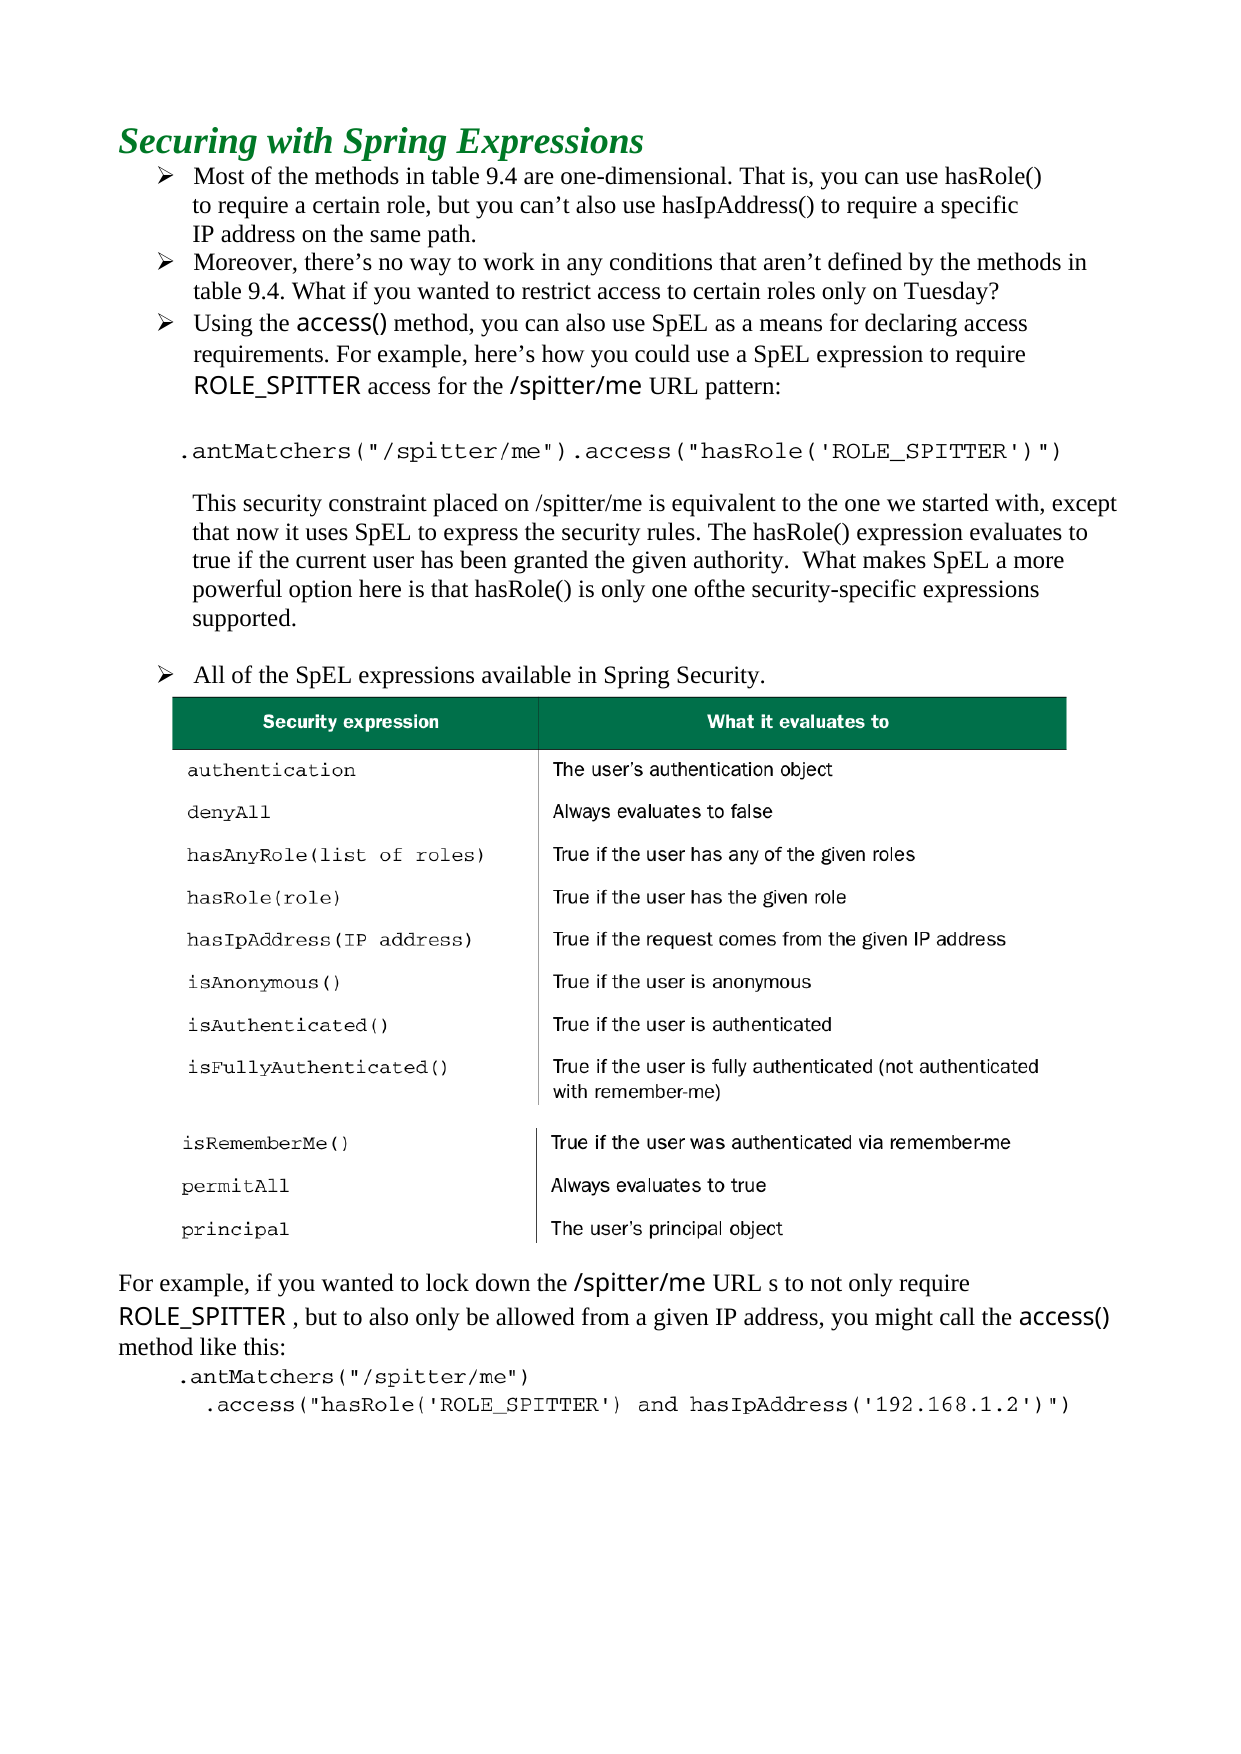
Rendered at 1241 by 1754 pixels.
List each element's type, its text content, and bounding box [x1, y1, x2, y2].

text This security constraint placed on /spitter/me is equivalent to the one we started with, except that now it uses SpEL to express the security rules. The hasRole() expression evaluates to true if the current user has been granted the given authority. What makes SpEL a more powerful option here is that hasRole() is only one ofthe security-specific expressions supported. [118, 488, 1122, 632]
picture [165, 1361, 1075, 1431]
list Moreover, there’s no way to work in any conditions that aren’t defined by the methods in table 9.4. What if you wanted to restrict access to certain roles only on Tuesday? [156, 247, 1122, 305]
list Most of the methods in table 9.4 are one-dimensional. That is, you can use hasRole() [156, 161, 1122, 190]
text For example, if you wanted to lock down the /spitter/me URL s to not only require ROLE_SPITTER , but to also only be allowed from a given IP address, you might call the access() method like this: [118, 1264, 1122, 1361]
picture [164, 689, 1077, 1105]
list All of the SpEL expressions available in Spring Security. [156, 661, 1122, 689]
picture [166, 1128, 1070, 1243]
text IP address on the same path. [118, 219, 1122, 247]
text to require a certain role, but you can’t also use hasIpAddress() to require a specific [118, 190, 1122, 219]
list Using the access() method, you can also use SpEL as a means for declaring access requirements. For example, here’s how you could use a SpEL expression to require ROLE_SPITTER access for the /spitter/me URL pattern: [156, 305, 1122, 402]
text Securing with Spring Expressions [118, 118, 1122, 161]
picture [173, 430, 1067, 473]
